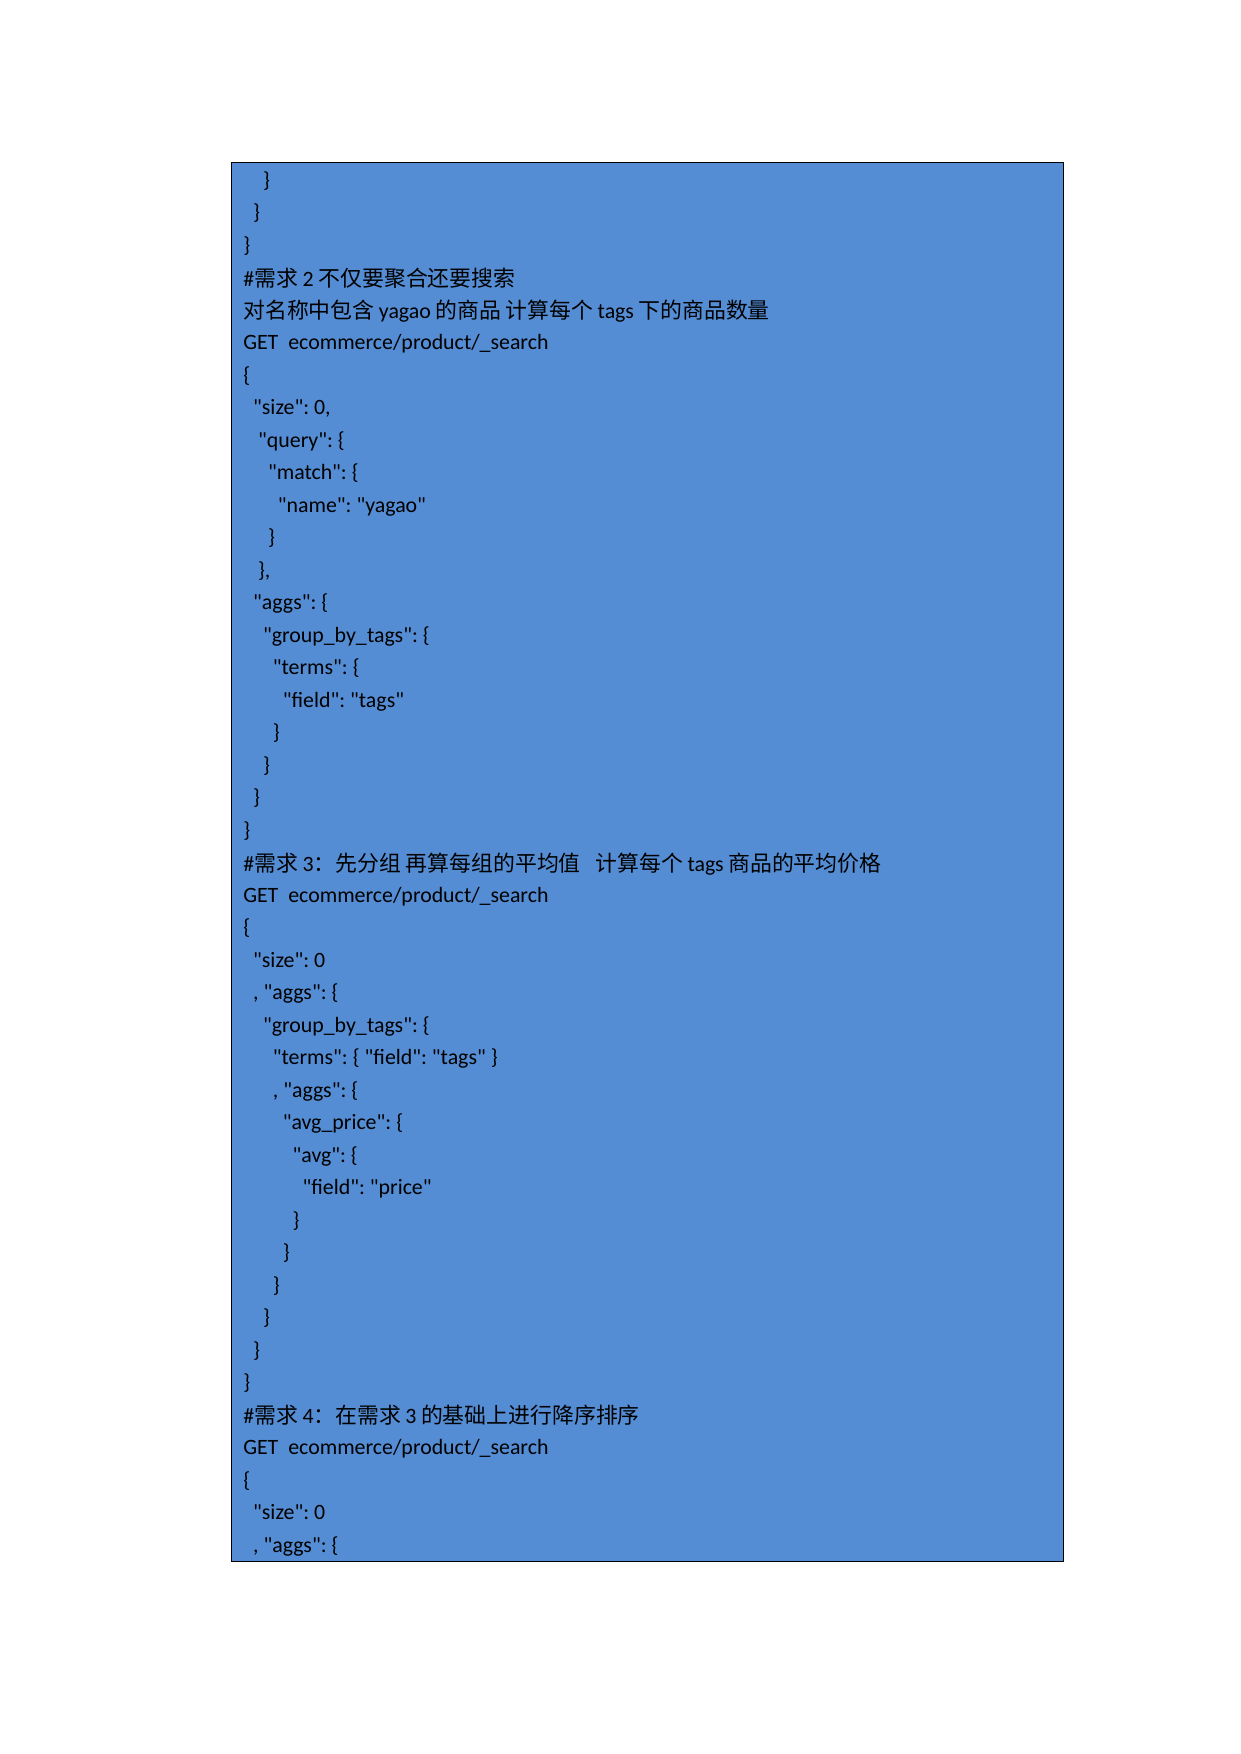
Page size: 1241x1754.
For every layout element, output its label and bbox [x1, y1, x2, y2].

table_header [232, 163, 1063, 1561]
